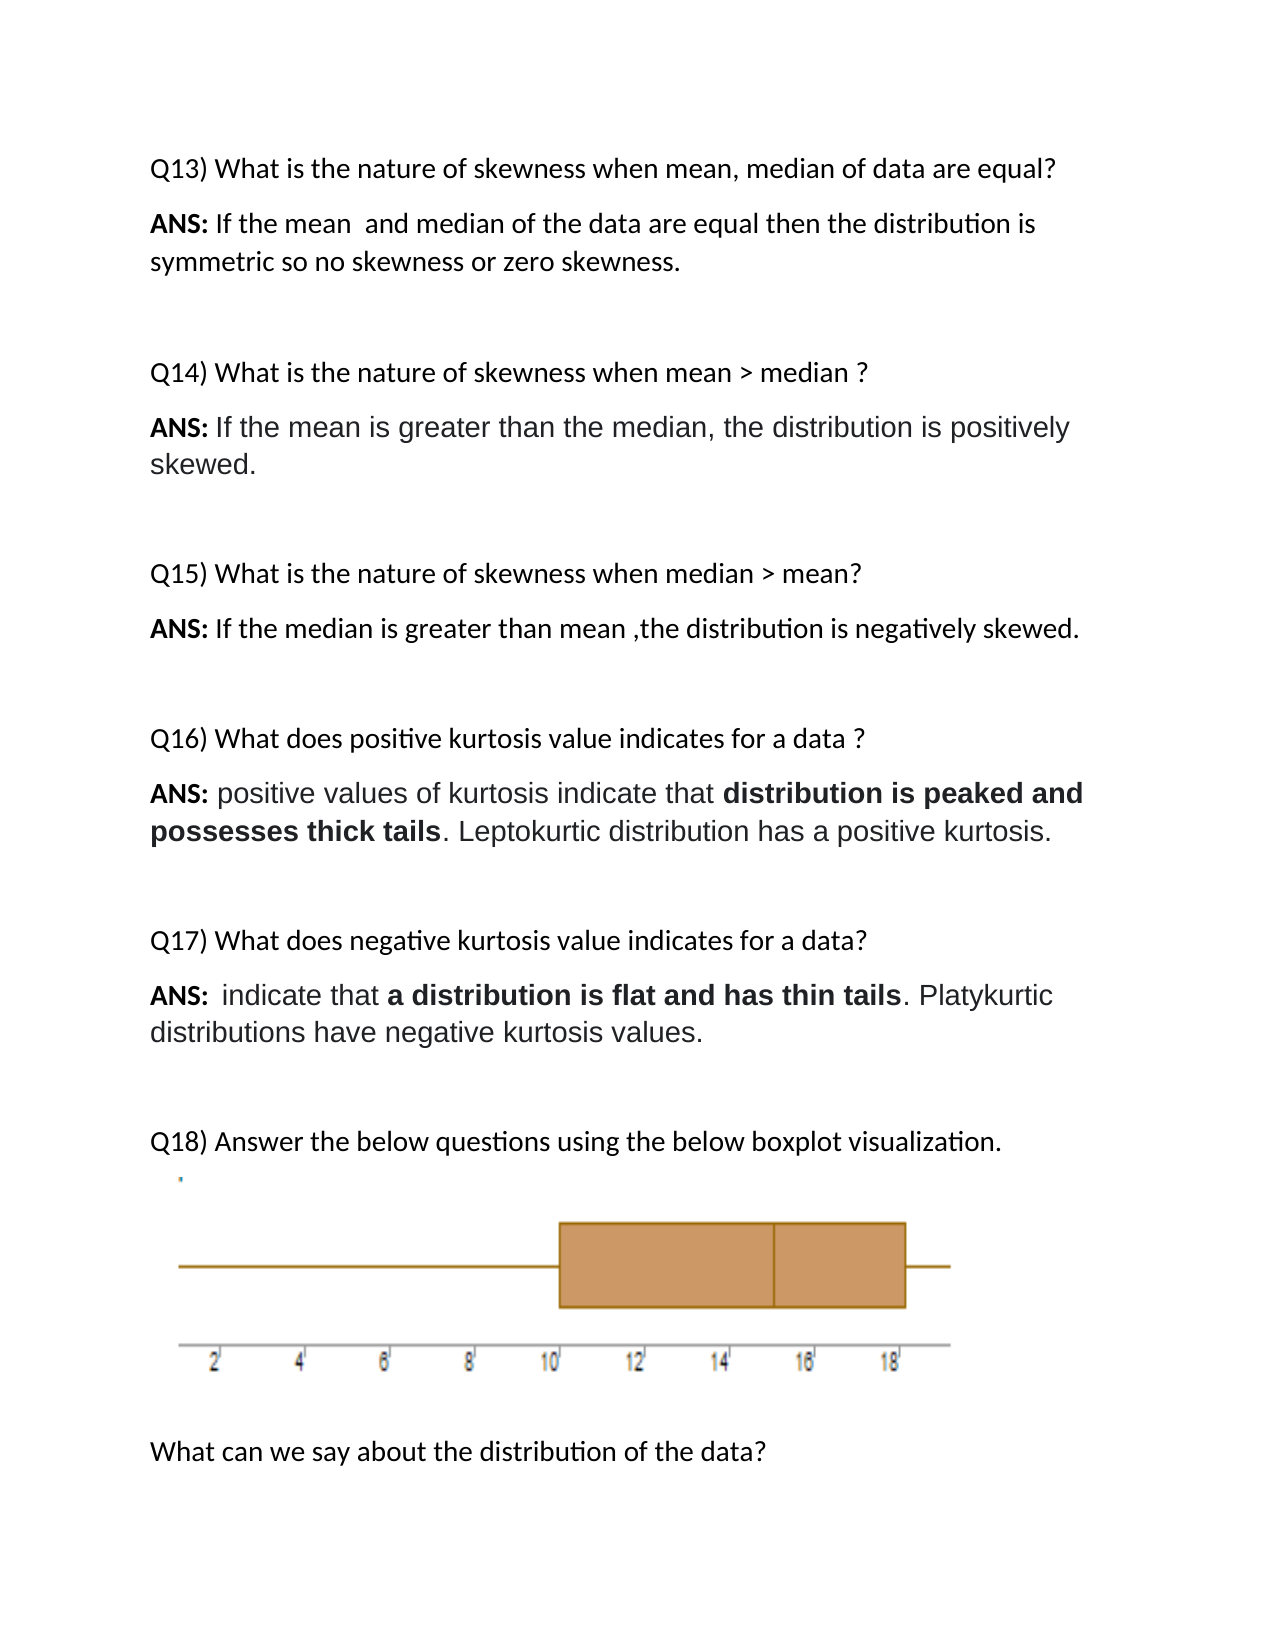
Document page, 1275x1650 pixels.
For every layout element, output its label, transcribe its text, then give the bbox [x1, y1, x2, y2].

text Q15) What is the nature of skewness when median > mean? [150, 555, 1125, 591]
text ANS: If the mean and median of the data are equal then the distribution is symmetric so no skewness or zero skewness. [150, 205, 1125, 279]
text ANS: positive values of kurtosis indicate that distribution is peaked and possesses thick tails. Leptokurtic distribution has a positive kurtosis. [150, 775, 1125, 847]
text Q18) Answer the below questions using the below boxplot visualization. [150, 1123, 1125, 1158]
text Q16) What does positive kurtosis value indicates for a data ? [150, 720, 1125, 756]
text What can we say about the distribution of the data? [150, 1433, 1125, 1469]
text Q14) What is the nature of skewness when mean > median ? [150, 354, 1125, 389]
text ANS: indicate that a distribution is flat and has thin tails. Platykurtic distributions have negative kurtosis values. [150, 977, 1125, 1048]
picture [150, 1177, 1067, 1415]
text Q13) What is the nature of skewness when mean, median of data are equal? [150, 150, 1125, 186]
text ANS: If the median is greater than mean ,the distribution is negatively skewed. [150, 610, 1125, 646]
text ANS: If the mean is greater than the median, the distribution is positively skewed. [150, 409, 1125, 481]
text Q17) What does negative kurtosis value indicates for a data? [150, 922, 1125, 957]
